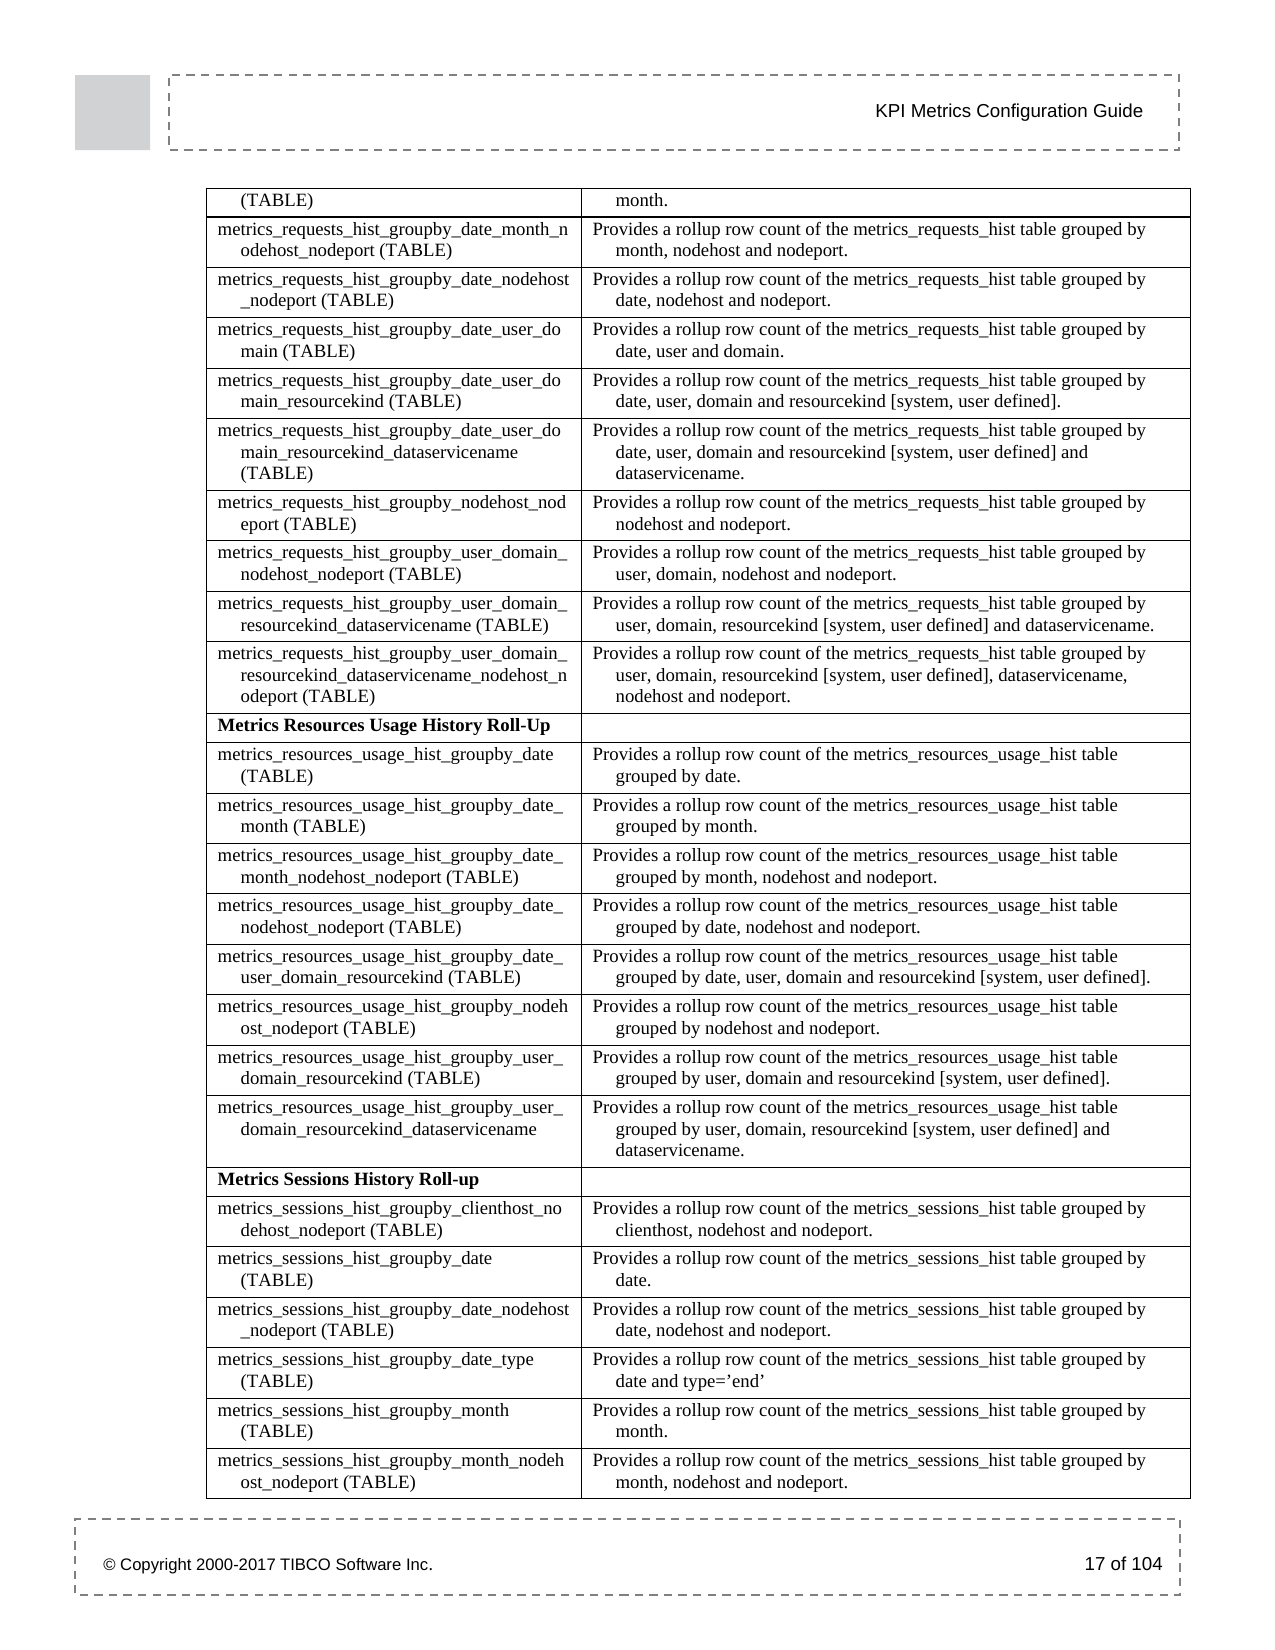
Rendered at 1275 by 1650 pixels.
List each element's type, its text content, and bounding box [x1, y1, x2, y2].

table_cell Provides a rollup row count of the metrics_resources_usage_hist table grouped by date, nodehost and nodeport. [582, 894, 1190, 944]
table_cell metrics_requests_hist_groupby_nodehost_nodeport (TABLE) [207, 491, 581, 540]
table_cell Provides a rollup row count of the metrics_requests_hist table grouped by date, user and domain. [582, 318, 1190, 368]
table_cell metrics_requests_hist_groupby_user_domain_resourcekind_dataservicename (TABLE) [207, 592, 581, 641]
table_cell Provides a rollup row count of the metrics_requests_hist table grouped by date, nodehost and nodeport. [582, 268, 1190, 317]
table_cell metrics_resources_usage_hist_groupby_date_month_nodehost_nodeport (TABLE) [207, 844, 581, 893]
table_cell Provides a rollup row count of the metrics_requests_hist table grouped by user, domain, resourcekind [system, user defined], dataservicename, nodehost and nodeport. [582, 642, 1190, 713]
table_cell metrics_requests_hist_groupby_user_domain_nodehost_nodeport (TABLE) [207, 541, 581, 591]
table_cell metrics_requests_hist_groupby_user_domain_resourcekind_dataservicename_nodehost_nodeport (TABLE) [207, 642, 581, 713]
table_cell metrics_resources_usage_hist_groupby_user_domain_resourcekind (TABLE) [207, 1046, 581, 1095]
table_cell metrics_resources_usage_hist_groupby_date (TABLE) [207, 743, 581, 792]
table_cell metrics_sessions_hist_groupby_month (TABLE) [207, 1399, 581, 1448]
table_cell metrics_requests_hist_groupby_date_user_domain (TABLE) [207, 318, 581, 368]
table_cell Provides a rollup row count of the metrics_sessions_hist table grouped by month. [582, 1399, 1190, 1448]
table_cell metrics_requests_hist_groupby_date_user_domain_resourcekind_dataservicename (TABLE) [207, 419, 581, 490]
table_cell Metrics Sessions History Roll-up [207, 1168, 581, 1196]
table_cell Provides a rollup row count of the metrics_resources_usage_hist table grouped by date, user, domain and resourcekind [system, user defined]. [582, 945, 1190, 994]
table_cell Provides a rollup row count of the metrics_sessions_hist table grouped by date, nodehost and nodeport. [582, 1298, 1190, 1347]
table_cell Provides a rollup row count of the metrics_requests_hist table grouped by month, nodehost and nodeport. [582, 218, 1190, 267]
table_cell Provides a rollup row count of the metrics_resources_usage_hist table grouped by user, domain and resourcekind [system, user defined]. [582, 1046, 1190, 1095]
table_cell metrics_resources_usage_hist_groupby_date_month (TABLE) [207, 794, 581, 843]
table_cell Provides a rollup row count of the metrics_resources_usage_hist table grouped by month. [582, 794, 1190, 843]
table_cell metrics_requests_hist_groupby_date_month_nodehost_nodeport (TABLE) [207, 218, 581, 267]
table_cell Provides a rollup row count of the metrics_requests_hist table grouped by month. [582, 189, 1190, 216]
table_cell metrics_sessions_hist_groupby_clienthost_nodehost_nodeport (TABLE) [207, 1197, 581, 1246]
table_cell Provides a rollup row count of the metrics_sessions_hist table grouped by date. [582, 1247, 1190, 1297]
table_cell metrics_sessions_hist_groupby_month_nodehost_nodeport (TABLE) [207, 1449, 581, 1498]
table_cell Provides a rollup row count of the metrics_resources_usage_hist table grouped by date. [582, 743, 1190, 792]
table_cell metrics_sessions_hist_groupby_date_nodehost_nodeport (TABLE) [207, 1298, 581, 1347]
table_cell Provides a rollup row count of the metrics_requests_hist table grouped by user, domain, nodehost and nodeport. [582, 541, 1190, 591]
table_cell Provides a rollup row count of the metrics_sessions_hist table grouped by month, nodehost and nodeport. [582, 1449, 1190, 1498]
table_cell metrics_resources_usage_hist_groupby_nodehost_nodeport (TABLE) [207, 995, 581, 1044]
table_cell metrics_sessions_hist_groupby_date_type (TABLE) [207, 1348, 581, 1397]
table_cell Provides a rollup row count of the metrics_resources_usage_hist table grouped by user, domain, resourcekind [system, user defined] and dataservicename. [582, 1096, 1190, 1167]
table_cell Provides a rollup row count of the metrics_requests_hist table grouped by nodehost and nodeport. [582, 491, 1190, 540]
table_cell metrics_resources_usage_hist_groupby_date_nodehost_nodeport (TABLE) [207, 894, 581, 944]
table_cell metrics_resources_usage_hist_groupby_user_domain_resourcekind_dataservicename [207, 1096, 581, 1167]
table_cell Provides a rollup row count of the metrics_requests_hist table grouped by date, user, domain and resourcekind [system, user defined]. [582, 369, 1190, 418]
table_cell metrics_sessions_hist_groupby_date (TABLE) [207, 1247, 581, 1297]
table_cell [582, 714, 1190, 742]
table_cell metrics_requests_hist_groupby_date_month (TABLE) [207, 189, 581, 216]
table_cell metrics_requests_hist_groupby_date_user_domain_resourcekind (TABLE) [207, 369, 581, 418]
table_cell Provides a rollup row count of the metrics_sessions_hist table grouped by clienthost, nodehost and nodeport. [582, 1197, 1190, 1246]
table_cell Provides a rollup row count of the metrics_resources_usage_hist table grouped by month, nodehost and nodeport. [582, 844, 1190, 893]
table_cell Provides a rollup row count of the metrics_resources_usage_hist table grouped by nodehost and nodeport. [582, 995, 1190, 1044]
table_cell [582, 1168, 1190, 1196]
table_cell Provides a rollup row count of the metrics_sessions_hist table grouped by date and type=’end’ [582, 1348, 1190, 1397]
table_cell Metrics Resources Usage History Roll-Up [207, 714, 581, 742]
table_cell metrics_requests_hist_groupby_date_nodehost_nodeport (TABLE) [207, 268, 581, 317]
table_cell Provides a rollup row count of the metrics_requests_hist table grouped by date, user, domain and resourcekind [system, user defined] and dataservicename. [582, 419, 1190, 490]
table_cell metrics_resources_usage_hist_groupby_date_user_domain_resourcekind (TABLE) [207, 945, 581, 994]
table_cell Provides a rollup row count of the metrics_requests_hist table grouped by user, domain, resourcekind [system, user defined] and dataservicename. [582, 592, 1190, 641]
